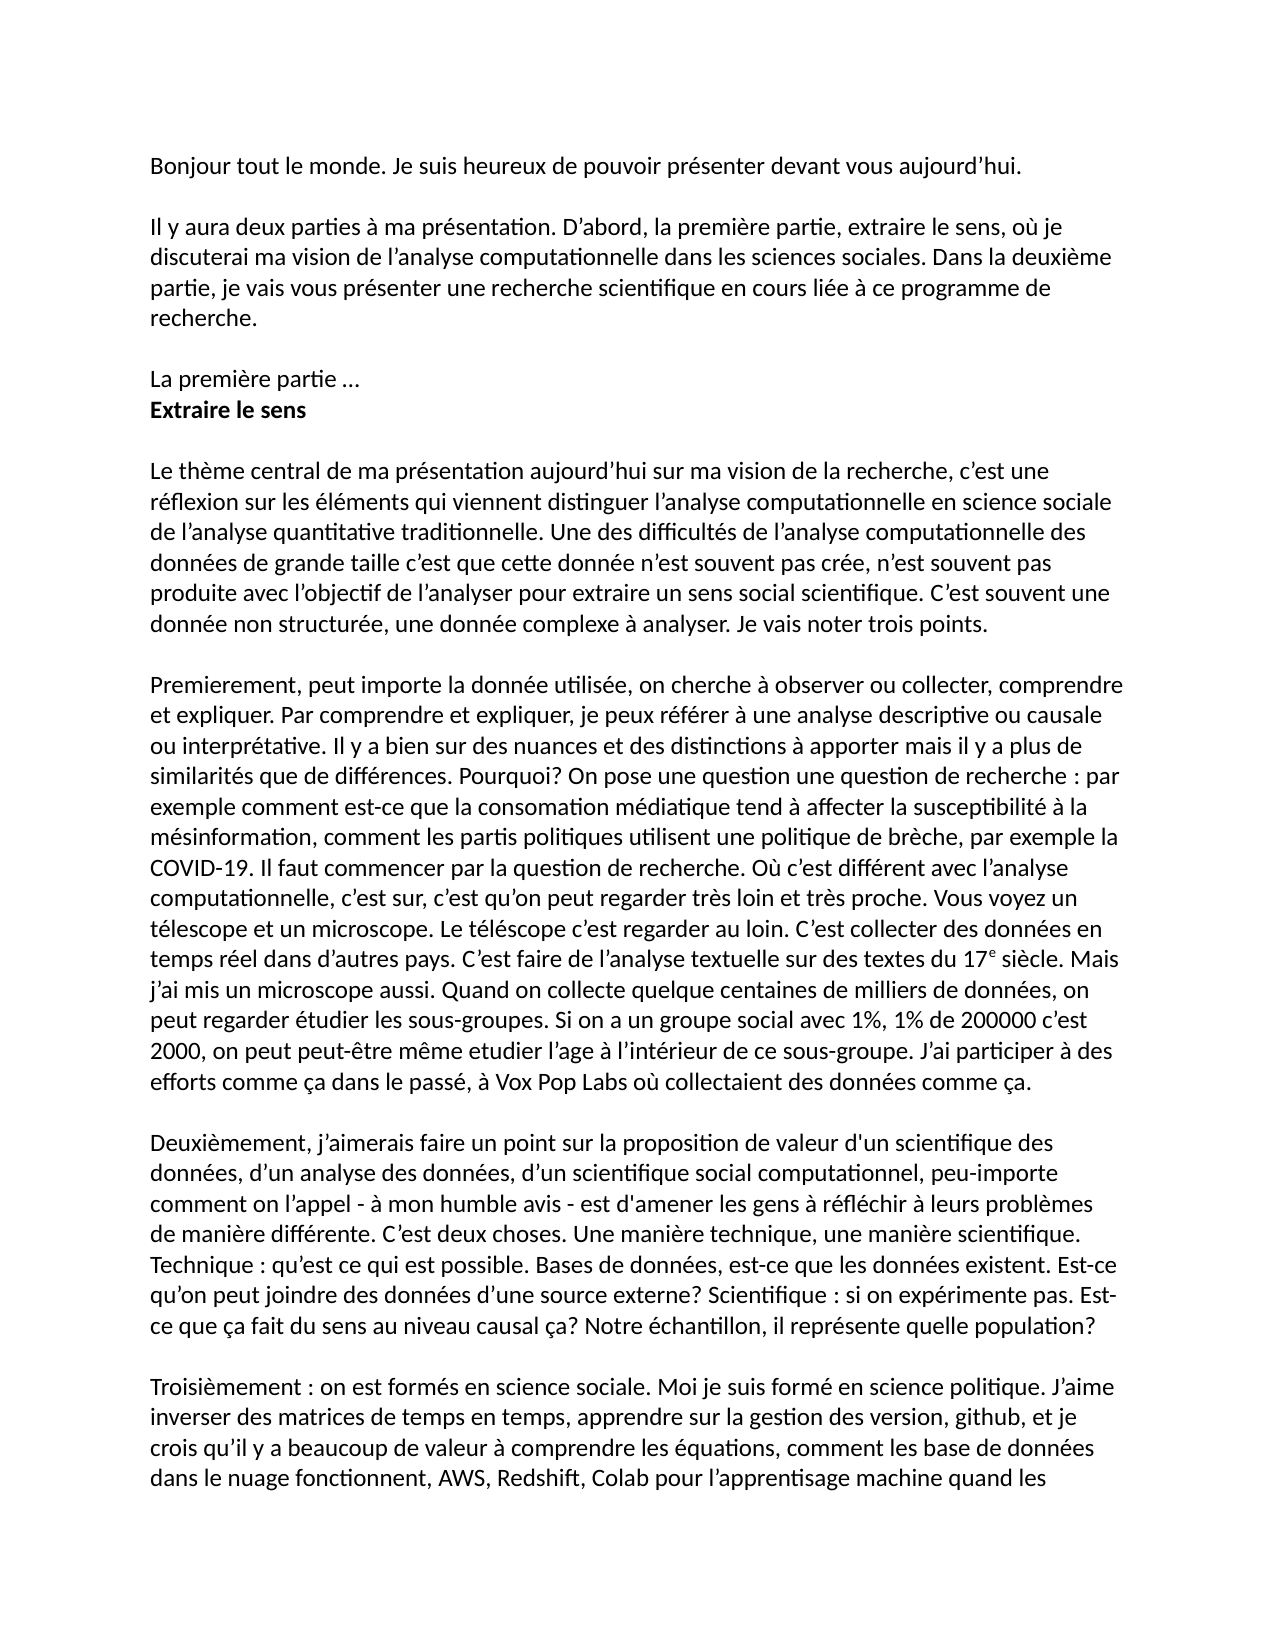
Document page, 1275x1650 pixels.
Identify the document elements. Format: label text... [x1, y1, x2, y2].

text Il y aura deux parties à ma présentation. D’abord, la première partie, extraire le sens, où je discuterai ma vision de l’analyse computationnelle dans les sciences sociales. Dans la deuxième partie, je vais vous présenter une recherche scientifique en cours liée à ce programme de recherche. [150, 211, 1125, 333]
text Premierement, peut importe la donnée utilisée, on cherche à observer ou collecter, comprendre et expliquer. Par comprendre et expliquer, je peux référer à une analyse descriptive ou causale ou interprétative. Il y a bien sur des nuances et des distinctions à apporter mais il y a plus de similarités que de différences. Pourquoi? On pose une question une question de recherche : par exemple comment est-ce que la consomation médiatique tend à affecter la susceptibilité à la mésinformation, comment les partis politiques utilisent une politique de brèche, par exemple la COVID-19. Il faut commencer par la question de recherche. Où c’est différent avec l’analyse computationnelle, c’est sur, c’est qu’on peut regarder très loin et très proche. Vous voyez un télescope et un microscope. Le téléscope c’est regarder au loin. C’est collecter des données en temps réel dans d’autres pays. C’est faire de l’analyse textuelle sur des textes du 17e siècle. Mais j’ai mis un microscope aussi. Quand on collecte quelque centaines de milliers de données, on peut regarder étudier les sous-groupes. Si on a un groupe social avec 1%, 1% de 200000 c’est 2000, on peut peut-être même etudier l’age à l’intérieur de ce sous-groupe. J’ai participer à des efforts comme ça dans le passé, à Vox Pop Labs où collectaient des données comme ça. [150, 669, 1125, 1096]
text Bonjour tout le monde. Je suis heureux de pouvoir présenter devant vous aujourd’hui. [150, 150, 1125, 181]
text Le thème central de ma présentation aujourd’hui sur ma vision de la recherche, c’est une réflexion sur les éléments qui viennent distinguer l’analyse computationnelle en science sociale de l’analyse quantitative traditionnelle. Une des difficultés de l’analyse computationnelle des données de grande taille c’est que cette donnée n’est souvent pas crée, n’est souvent pas produite avec l’objectif de l’analyser pour extraire un sens social scientifique. C’est souvent une donnée non structurée, une donnée complexe à analyser. Je vais noter trois points. [150, 455, 1125, 638]
text Deuxièmement, j’aimerais faire un point sur la proposition de valeur d'un scientifique des données, d’un analyse des données, d’un scientifique social computationnel, peu-importe comment on l’appel - à mon humble avis - est d'amener les gens à réfléchir à leurs problèmes de manière différente. C’est deux choses. Une manière technique, une manière scientifique. Technique : qu’est ce qui est possible. Bases de données, est-ce que les données existent. Est-ce qu’on peut joindre des données d’une source externe? Scientifique : si on expérimente pas. Est-ce que ça fait du sens au niveau causal ça? Notre échantillon, il représente quelle population? [150, 1127, 1125, 1340]
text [150, 1371, 1125, 1493]
text Extraire le sens [150, 394, 1125, 425]
text La première partie … [150, 364, 1125, 394]
